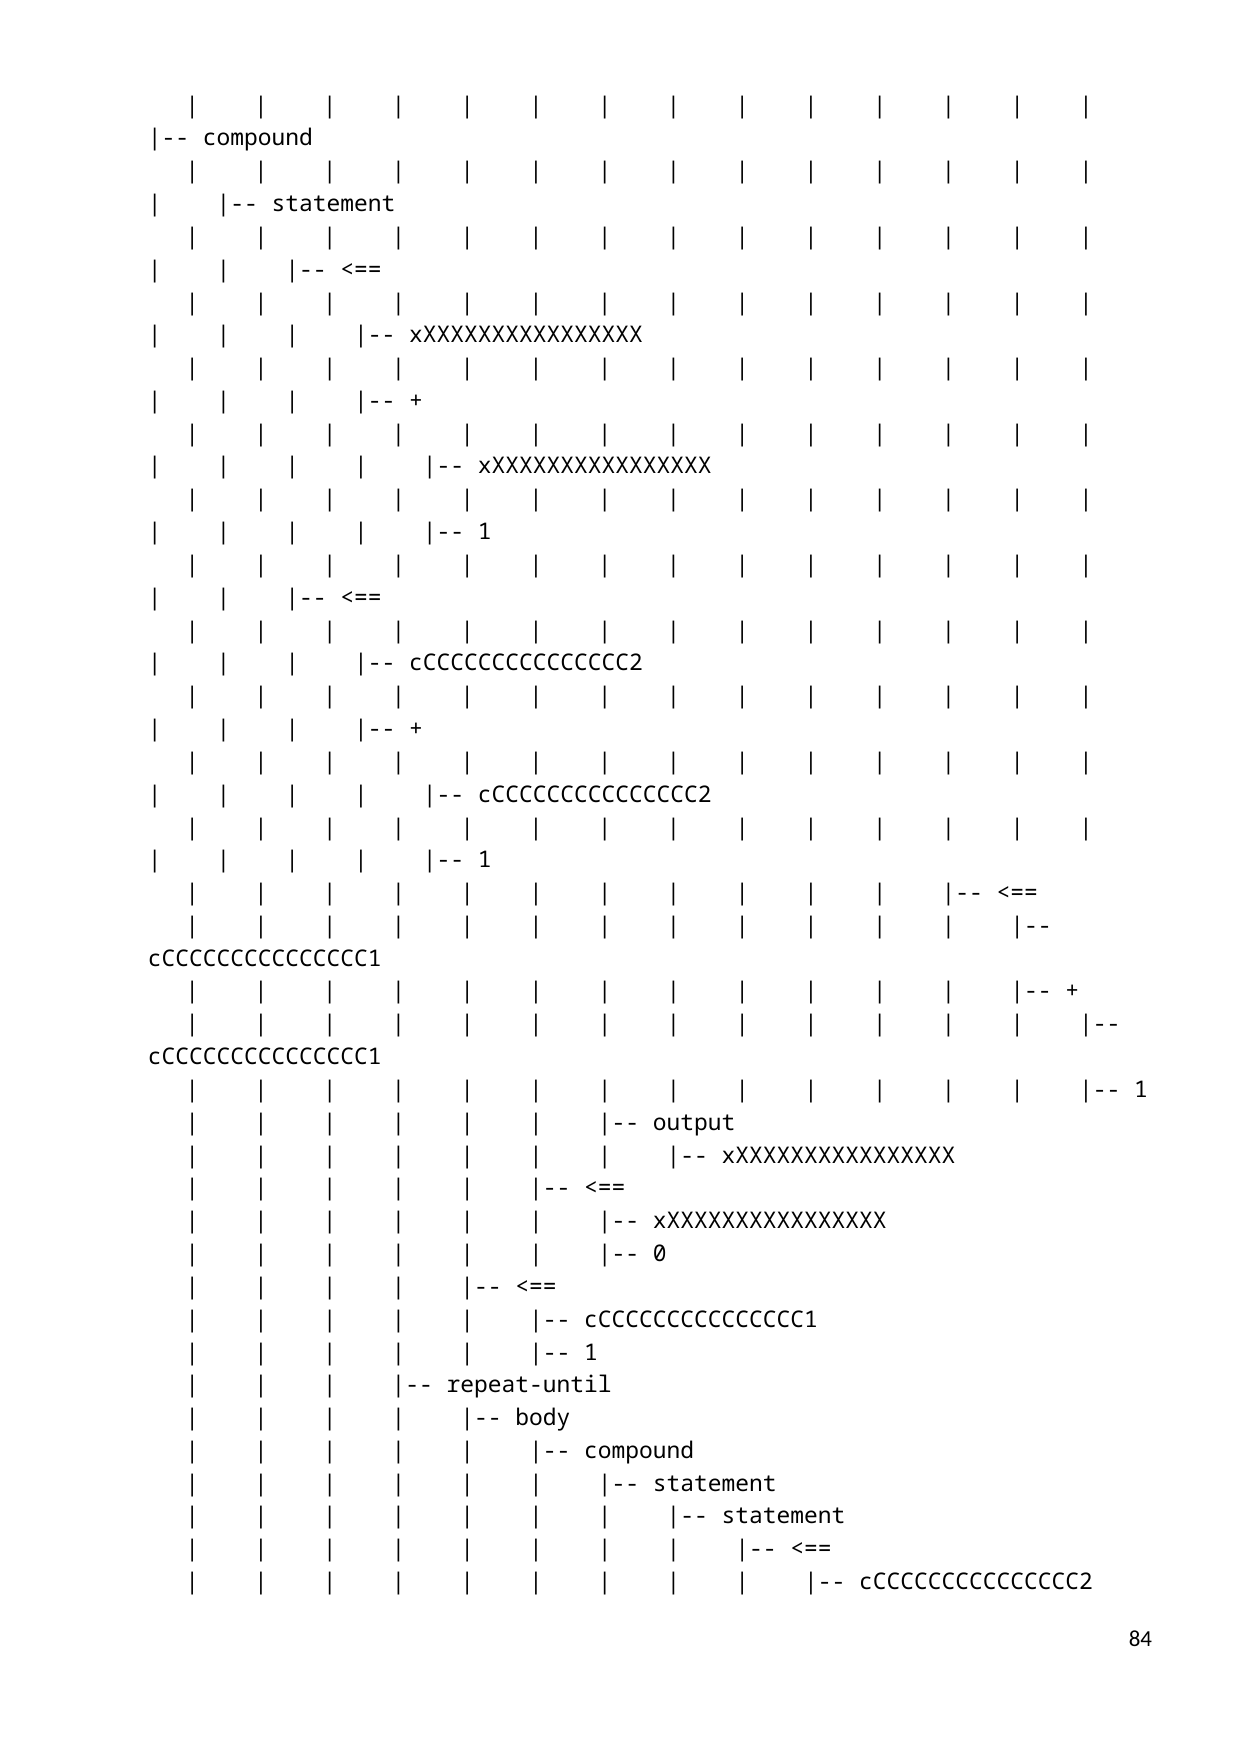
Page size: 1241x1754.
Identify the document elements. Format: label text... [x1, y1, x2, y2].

text | | | | | | |-- output [148, 1106, 1152, 1137]
text | | | | | | |-- xXXXXXXXXXXXXXXXX [148, 1204, 1152, 1235]
text | | | | | |-- 1 [148, 1335, 1152, 1367]
text | | | | | |-- cCCCCCCCCCCCCCCC1 [148, 1303, 1152, 1334]
text | | | | | | | | | | | | | | | | | | |-- 1 [148, 482, 1152, 546]
text | | | | | | | | | | | | | | | | | |-- + [148, 351, 1152, 415]
text | | | | |-- body [148, 1401, 1152, 1432]
text | | | | | | | | | | | | | | | | | |-- cCCCCCCCCCCCCCCC2 [148, 613, 1152, 678]
text | | | | | | | | | | | | | | | |-- statement [148, 154, 1152, 218]
text | | | | | | | | | |-- cCCCCCCCCCCCCCCC2 [148, 1565, 1152, 1596]
text | | | | | | | | |-- <== [148, 1532, 1152, 1563]
text | | | | | | |-- statement [148, 1467, 1152, 1498]
text | | | | | | | | | | | | | | | | | |-- + [148, 679, 1152, 743]
text | | | | |-- <== [148, 1270, 1152, 1301]
text | | | | | | |-- 0 [148, 1237, 1152, 1268]
text | | | | | | | | | | | | | | | | | | |-- xXXXXXXXXXXXXXXXX [148, 417, 1152, 481]
text | | | | | |-- <== [148, 1171, 1152, 1203]
text | | | | | | | | | | | | | | | | |-- <== [148, 220, 1152, 284]
text | | | | | | | | | | | | | |-- cCCCCCCCCCCCCCCC1 [148, 1007, 1152, 1071]
text | | | |-- repeat-until [148, 1368, 1152, 1399]
text | | | | | | | | | | | | | | | | | | |-- cCCCCCCCCCCCCCCC2 [148, 745, 1152, 809]
text | | | | | | | | | | | | | | | | | |-- xXXXXXXXXXXXXXXXX [148, 285, 1152, 349]
text | | | | | | | |-- xXXXXXXXXXXXXXXXX [148, 1138, 1152, 1170]
text | | | | | | | |-- statement [148, 1499, 1152, 1531]
text | | | | | | | | | | | | | | | | |-- <== [148, 548, 1152, 612]
text | | | | | | | | | | | | | |-- 1 [148, 1073, 1152, 1104]
text | | | | | | | | | | | | |-- cCCCCCCCCCCCCCCC1 [148, 909, 1152, 973]
text | | | | | | | | | | | |-- <== [148, 876, 1152, 907]
text | | | | | | | | | | | | | | |-- compound [148, 88, 1152, 153]
text | | | | | | | | | | | | |-- + [148, 974, 1152, 1006]
text | | | | | | | | | | | | | | | | | | |-- 1 [148, 810, 1152, 874]
text | | | | | |-- compound [148, 1434, 1152, 1465]
